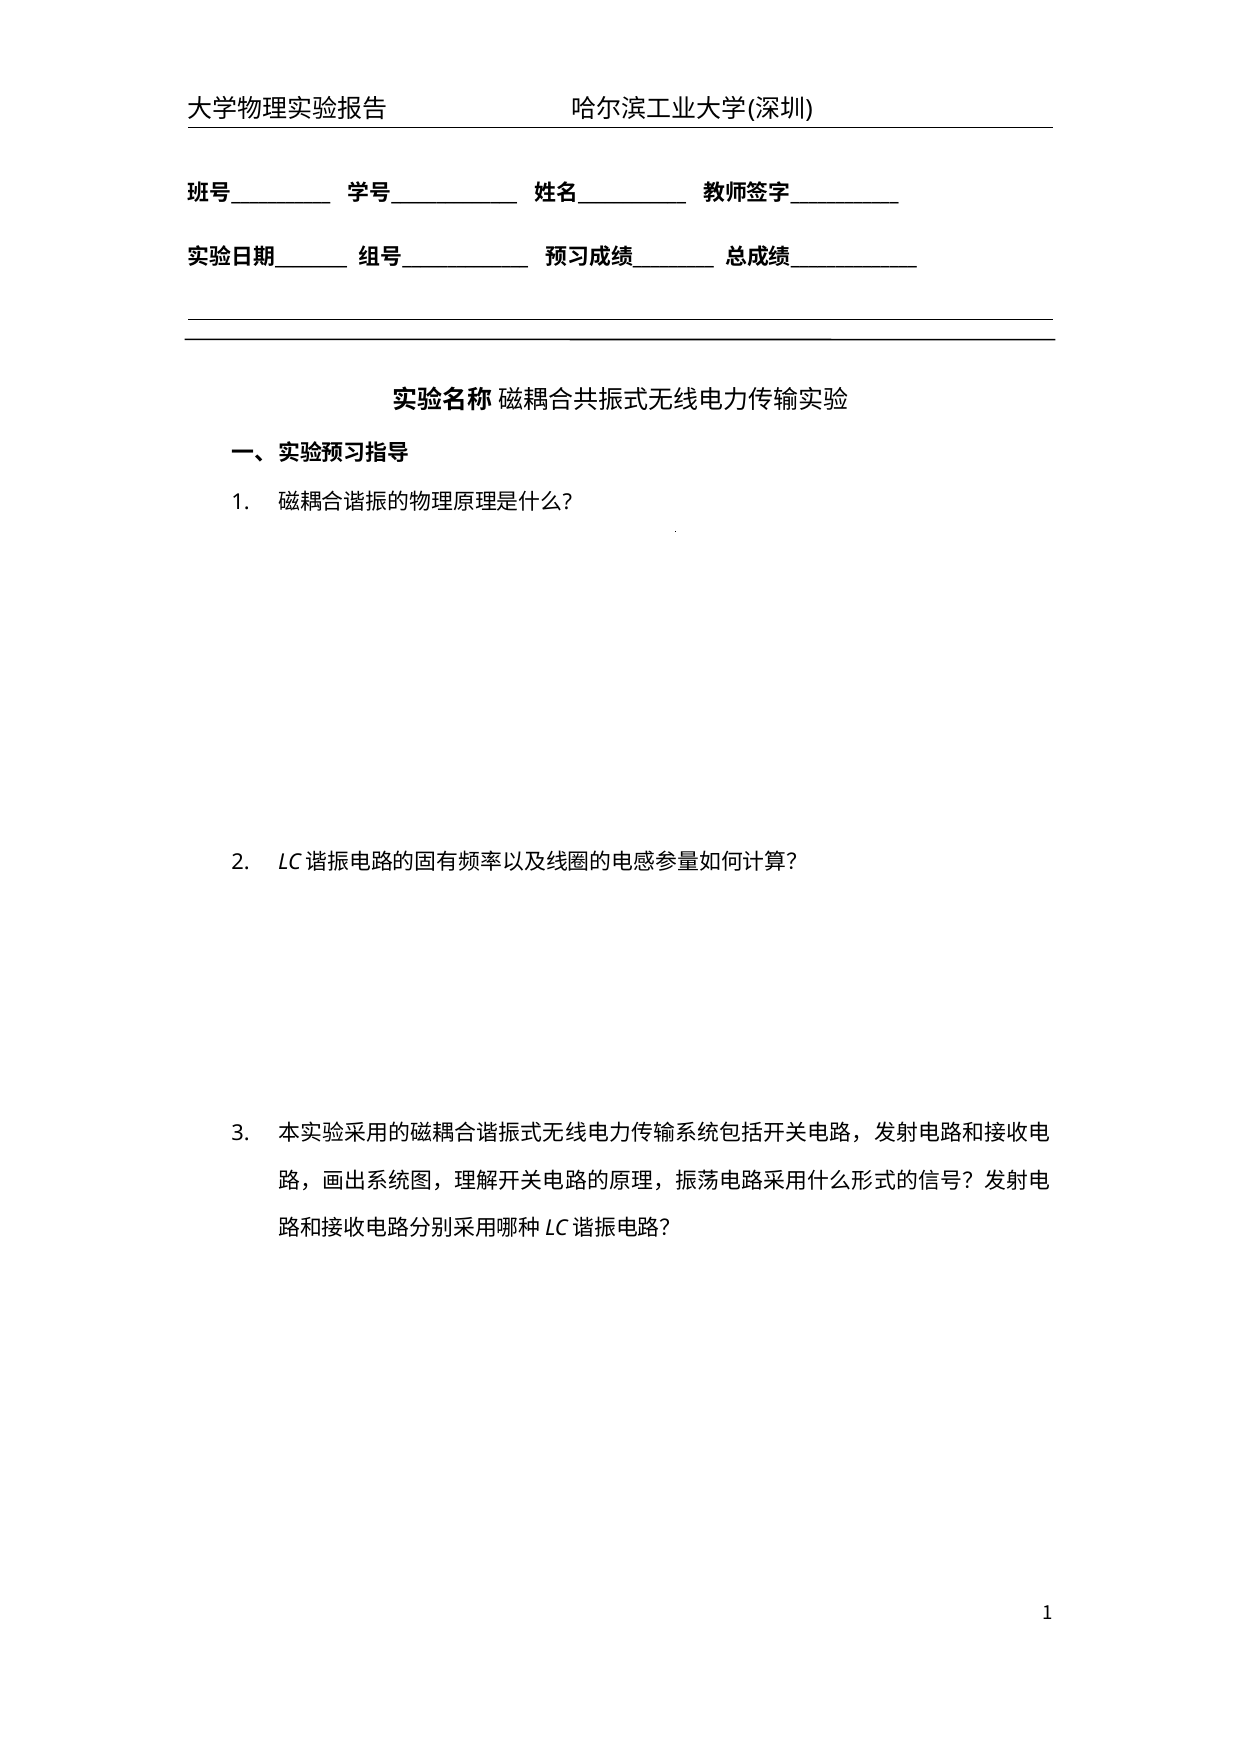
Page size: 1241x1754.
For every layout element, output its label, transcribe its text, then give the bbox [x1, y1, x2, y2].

list LC谐振电路的固有频率以及线圈的电感参量如何计算？ [231, 844, 1053, 876]
list 实验预习指导 [231, 434, 1053, 467]
text 班号___________ 学号______________ 姓名____________ 教师签字____________ [187, 175, 1053, 207]
text 实验名称 磁耦合共振式无线电力传输实验 [187, 380, 1053, 416]
text 实验日期________ 组号______________ 预习成绩_________ 总成绩______________ [187, 239, 1053, 271]
list 本实验采用的磁耦合谐振式无线电力传输系统包括开关电路，发射电路和接收电路，画出系统图，理解开关电路的原理，振荡电路采用什么形式的信号？发射电路和接收电路分别采用哪种LC谐振电路？ [231, 1115, 1053, 1242]
list 磁耦合谐振的物理原理是什么? [231, 484, 1053, 516]
